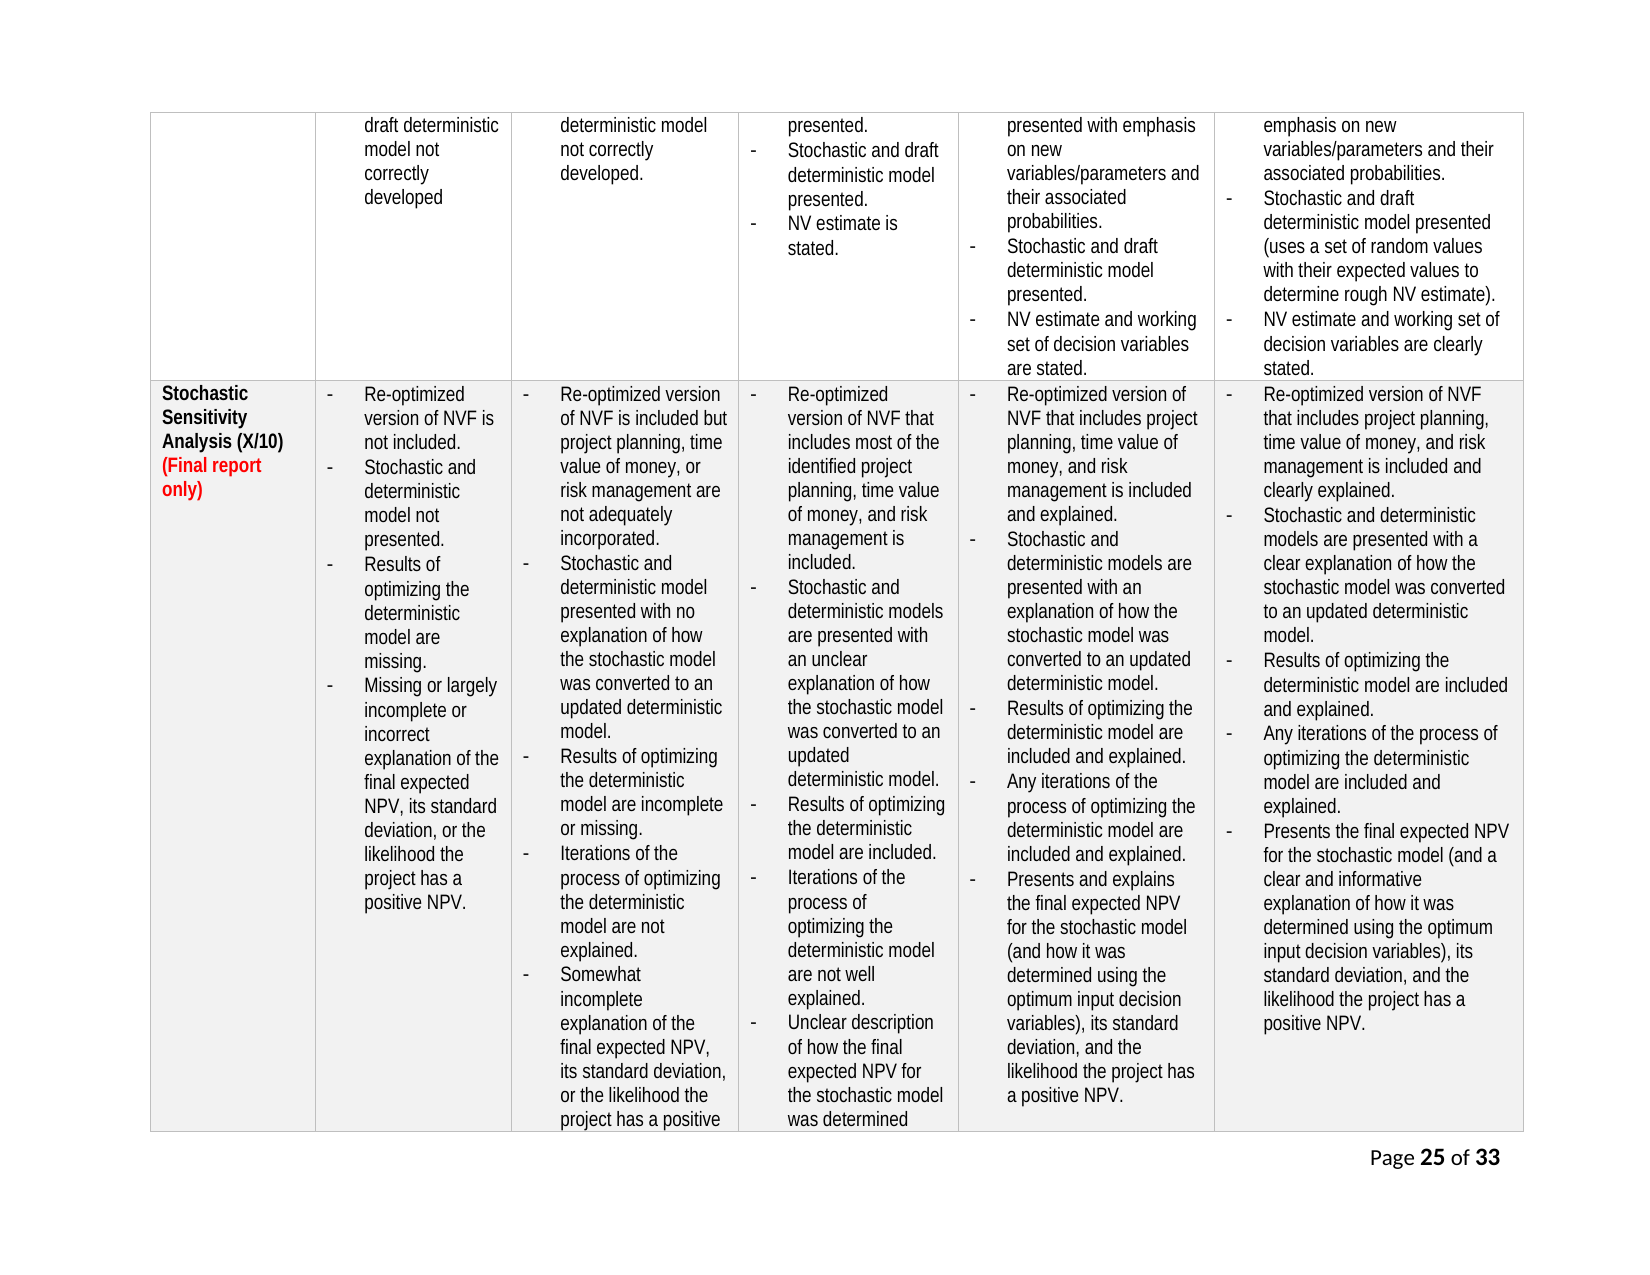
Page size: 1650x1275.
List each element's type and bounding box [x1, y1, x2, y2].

table_cell [959, 381, 1214, 1131]
table_cell [512, 381, 738, 1131]
table_cell [512, 113, 738, 380]
table_cell [739, 381, 958, 1131]
table_cell [1215, 113, 1523, 380]
table_cell [316, 381, 511, 1131]
table_cell [739, 113, 958, 380]
table_cell [151, 381, 315, 1131]
table_cell [151, 113, 315, 380]
table_cell [316, 113, 511, 380]
table_cell [1215, 381, 1523, 1131]
table_cell [959, 113, 1214, 380]
